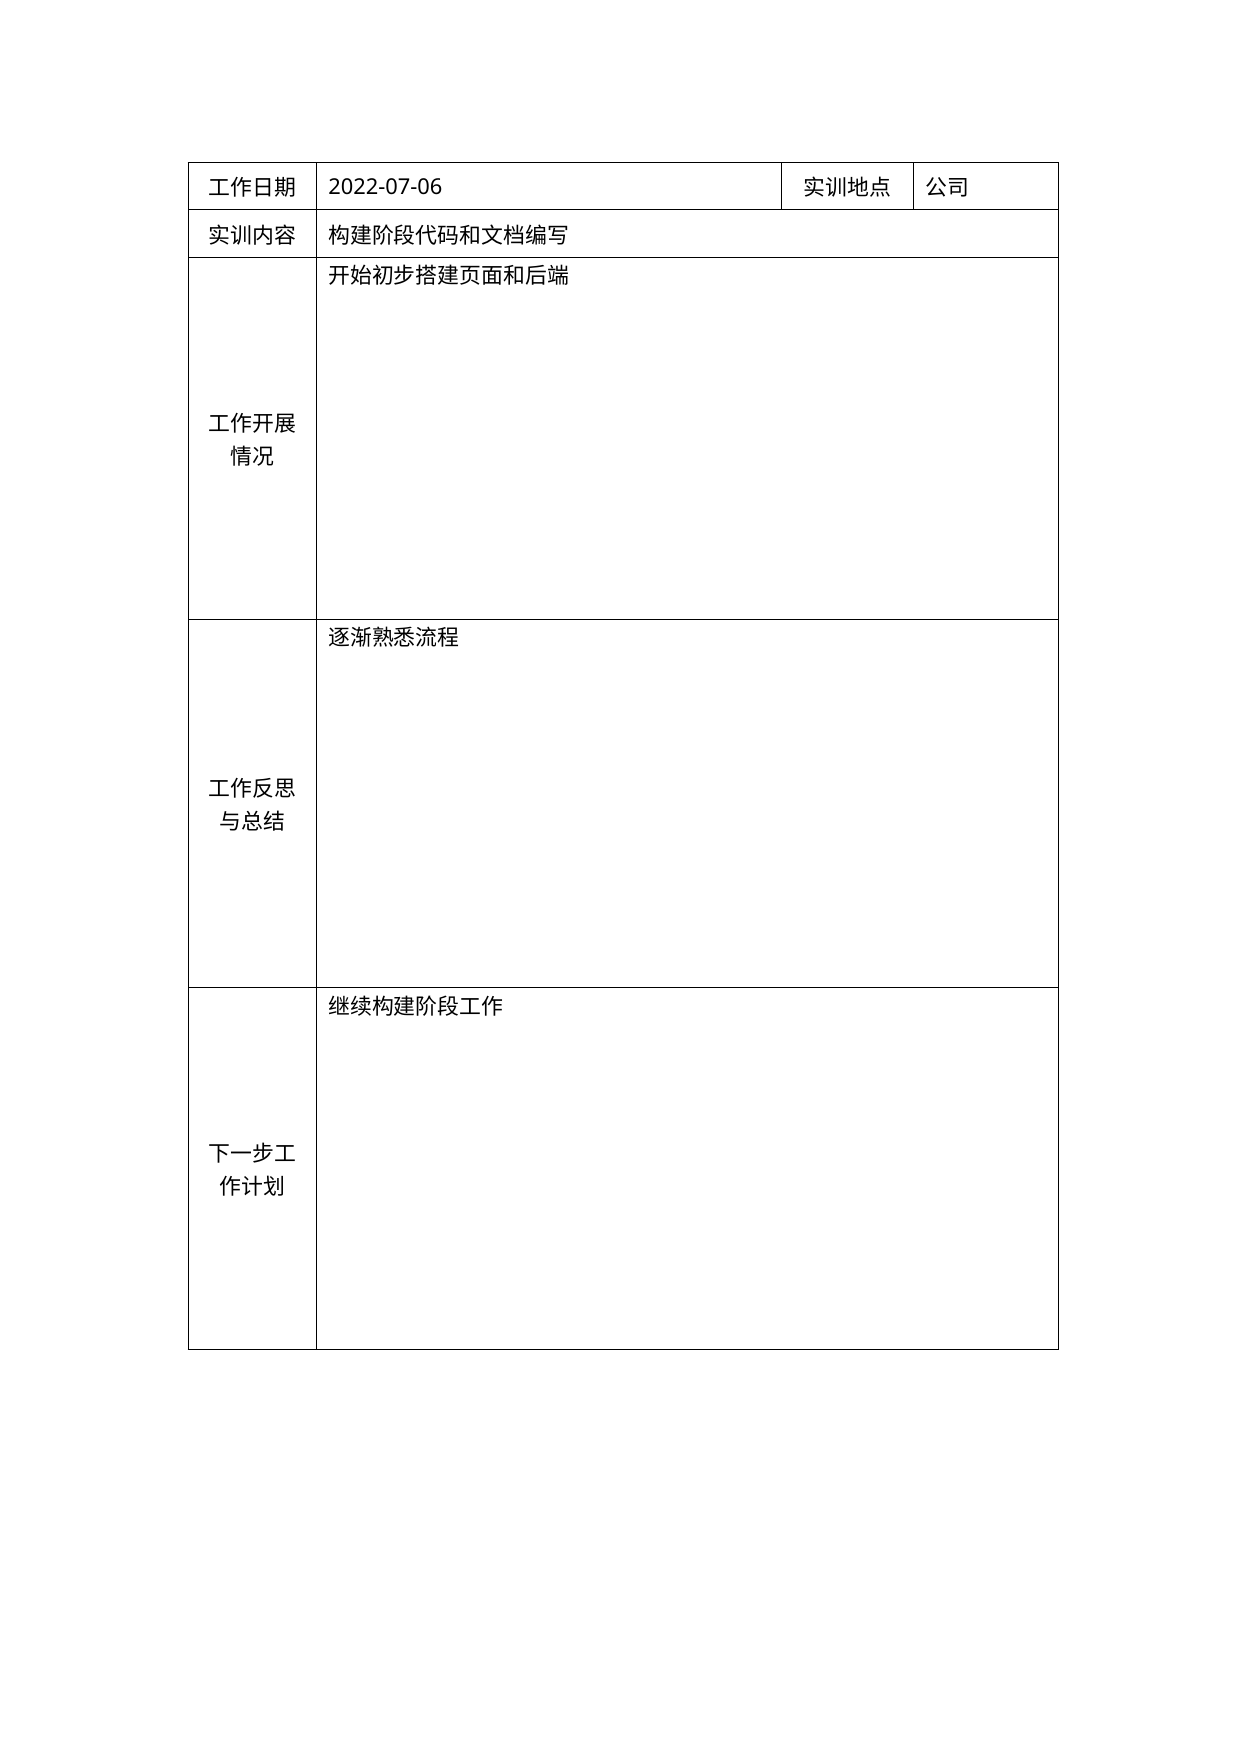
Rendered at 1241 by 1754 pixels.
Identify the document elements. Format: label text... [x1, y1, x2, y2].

table_cell 工作开展情况 [189, 258, 316, 619]
table_cell 构建阶段代码和文档编写 [317, 210, 1058, 257]
table_header 实训地点 [782, 163, 913, 209]
table_cell 实训内容 [189, 210, 316, 257]
table_header 2022-07-06 [317, 163, 781, 209]
table_cell 逐渐熟悉流程 [317, 620, 1058, 987]
table_cell 工作反思与总结 [189, 620, 316, 987]
table_cell 下一步工作计划 [189, 988, 316, 1348]
table_header 工作日期 [189, 163, 316, 209]
table_cell 继续构建阶段工作 [317, 988, 1058, 1348]
table_cell 开始初步搭建页面和后端 [317, 258, 1058, 619]
table_header 公司 [914, 163, 1058, 209]
